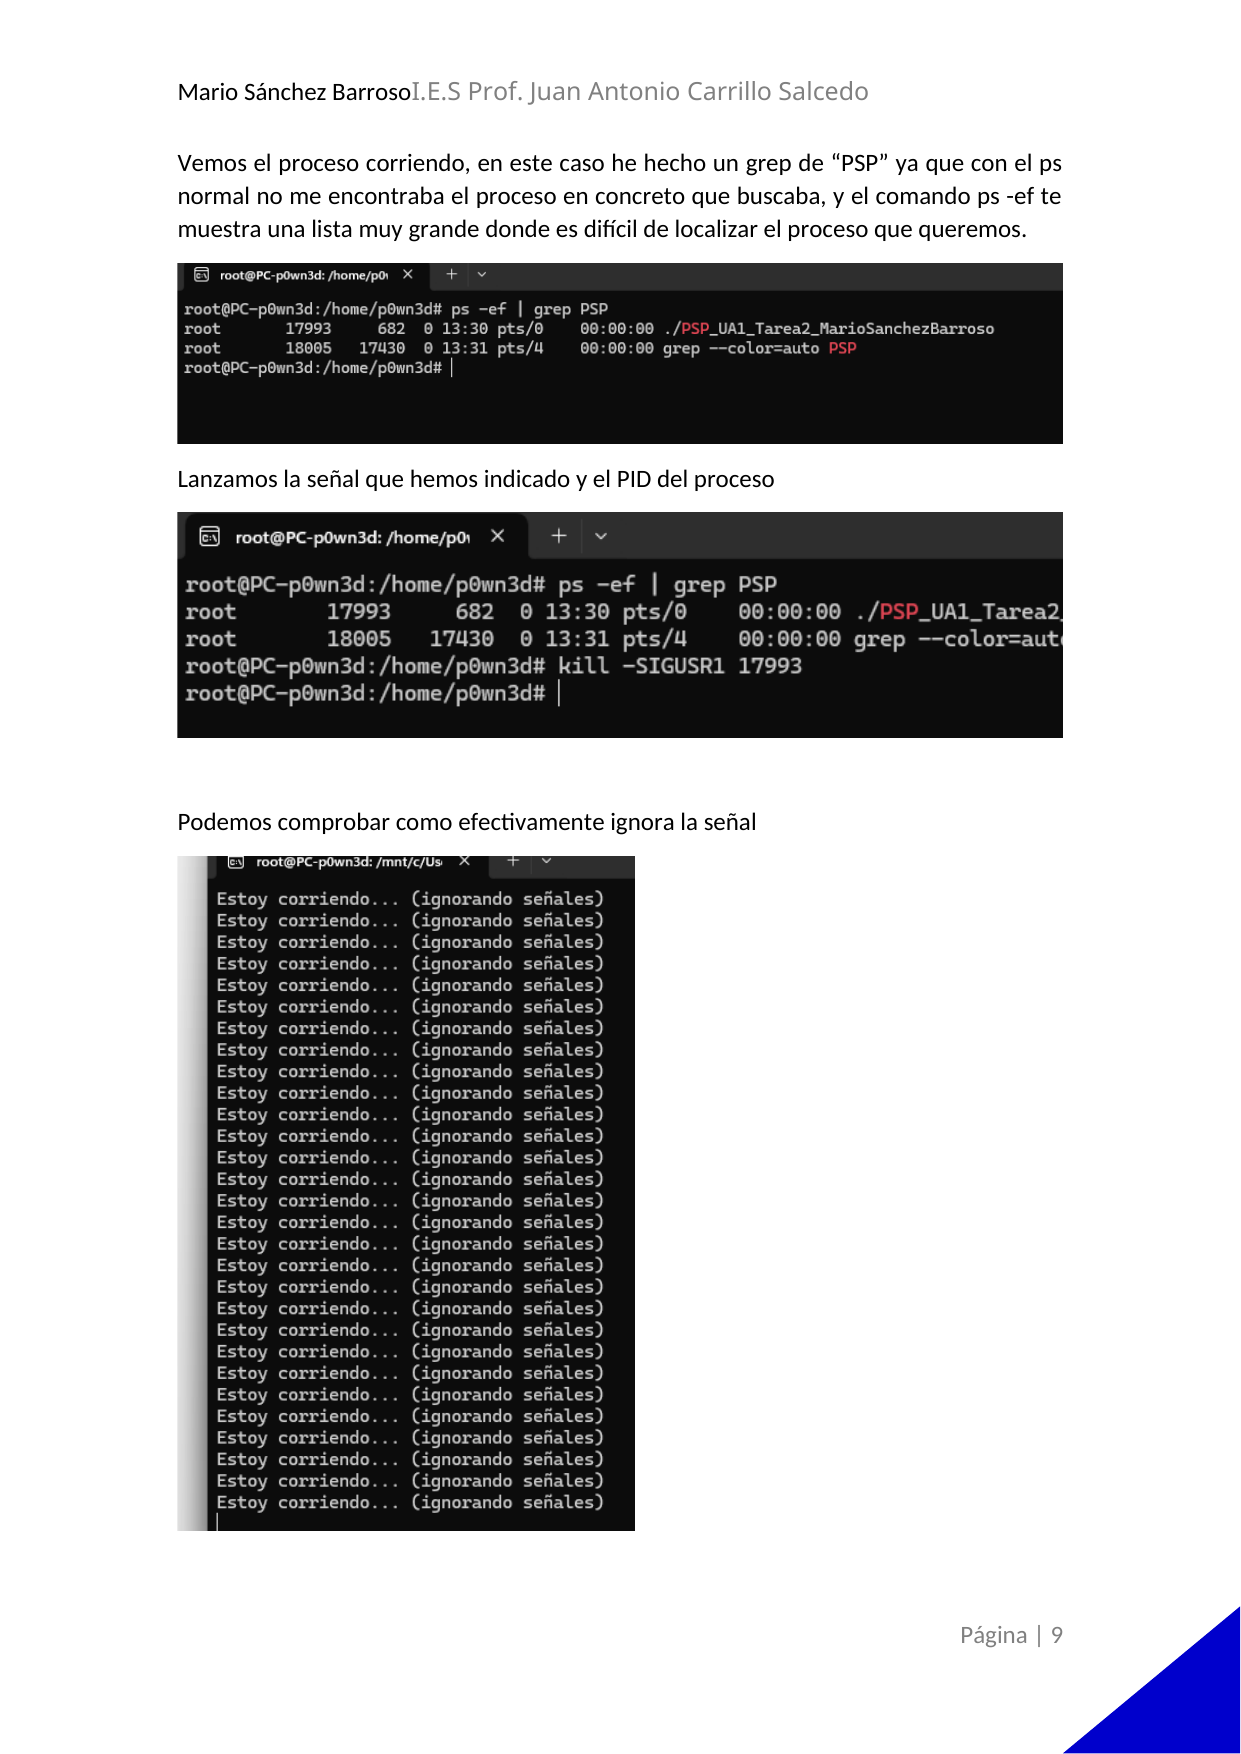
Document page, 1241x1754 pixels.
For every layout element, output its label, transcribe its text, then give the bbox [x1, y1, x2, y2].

text Vemos el proceso corriendo, en este caso he hecho un grep de “PSP” ya que con el ps normal no me encontraba el proceso en concreto que buscaba, y el comando ps -ef te muestra una lista muy grande donde es difícil de localizar el proceso que queremos. [177, 148, 1063, 244]
text Lanzamos la señal que hemos indicado y el PID del proceso [177, 463, 1063, 493]
picture [177, 512, 1063, 738]
picture [177, 263, 1063, 444]
picture [177, 856, 635, 1531]
text Podemos comprobar como efectivamente ignora la señal [177, 806, 1063, 837]
